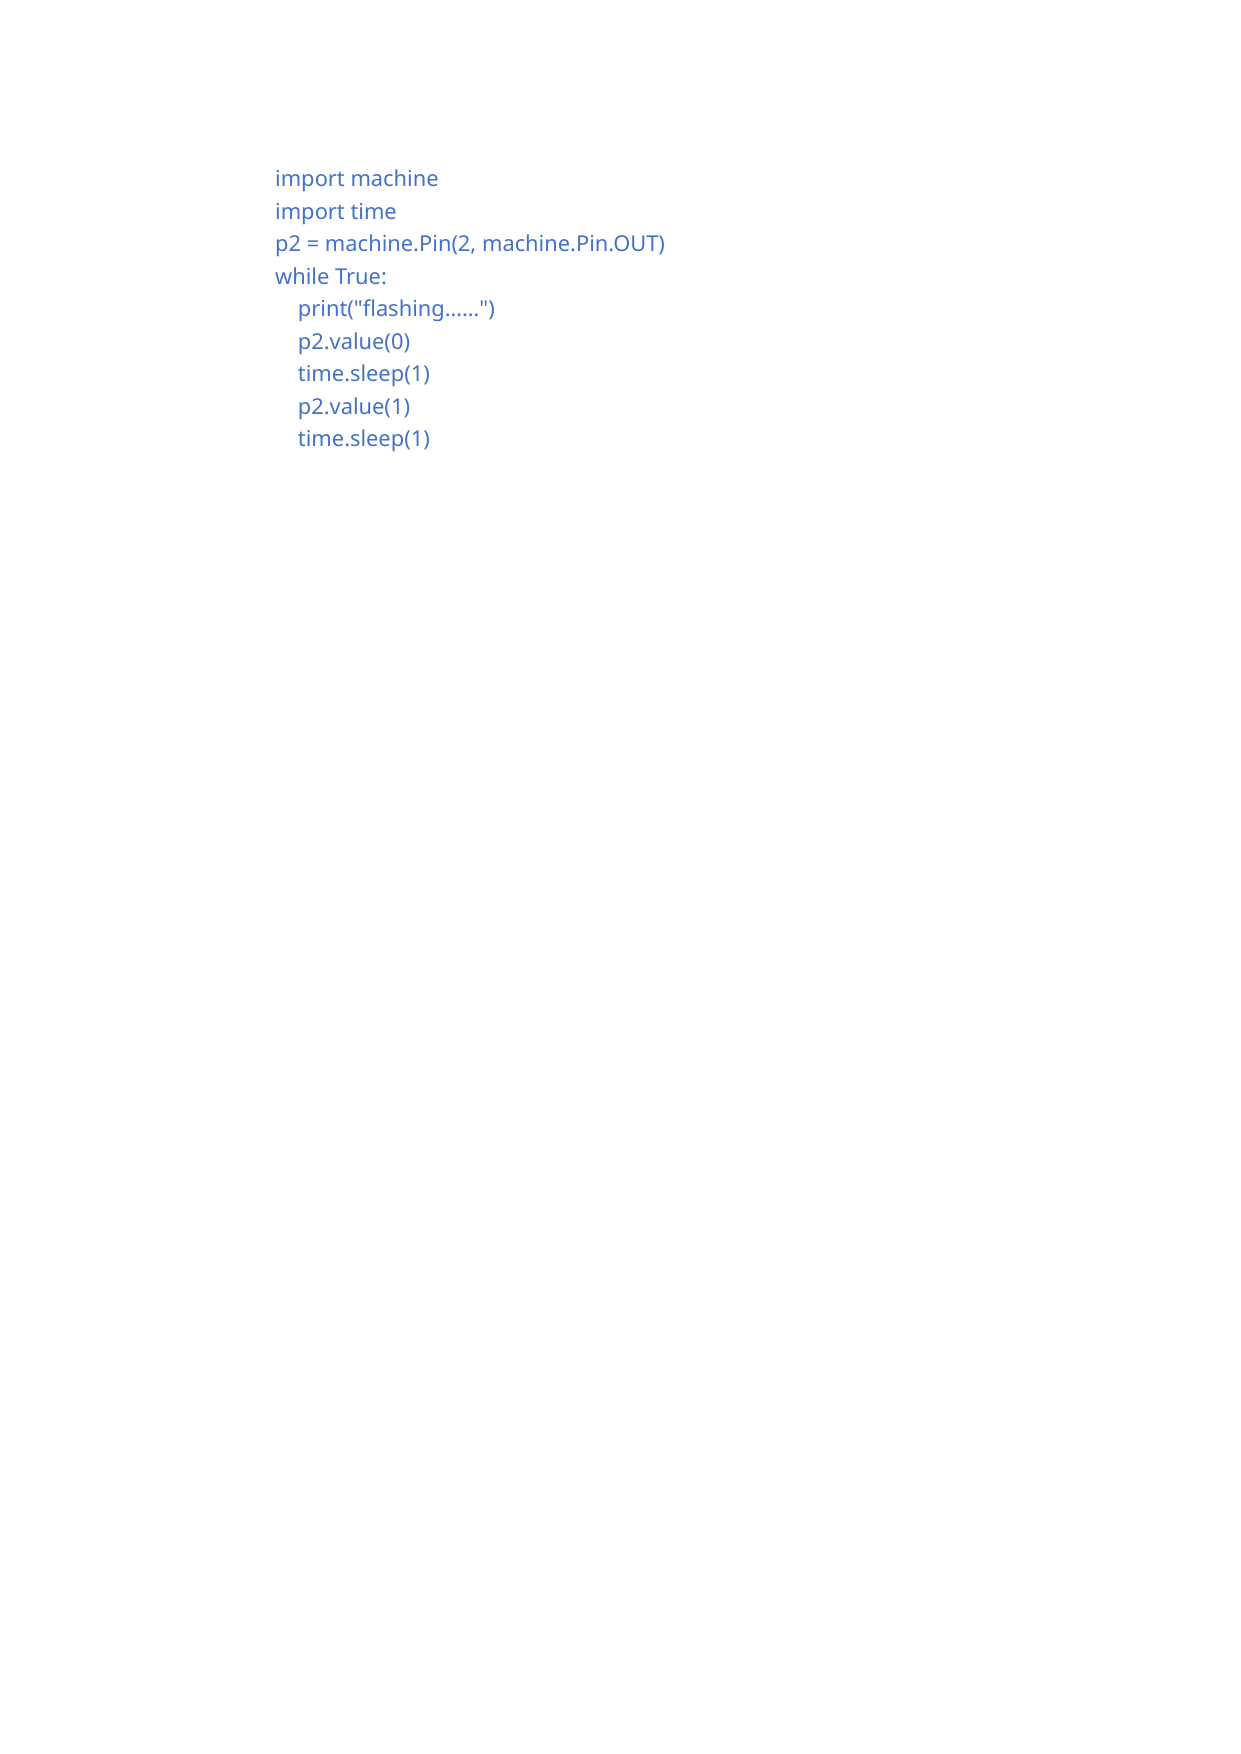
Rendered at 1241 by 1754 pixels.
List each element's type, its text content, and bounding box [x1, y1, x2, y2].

list p2.value(1) [231, 389, 1053, 422]
list print("flashing……") [231, 292, 1053, 324]
list import time [231, 194, 1053, 227]
list time.sleep(1) [231, 422, 1053, 454]
list import machine [231, 162, 1053, 194]
list time.sleep(1) [231, 357, 1053, 389]
list p2.value(0) [231, 324, 1053, 357]
list while True: [231, 259, 1053, 292]
list p2 = machine.Pin(2, machine.Pin.OUT) [231, 227, 1053, 259]
